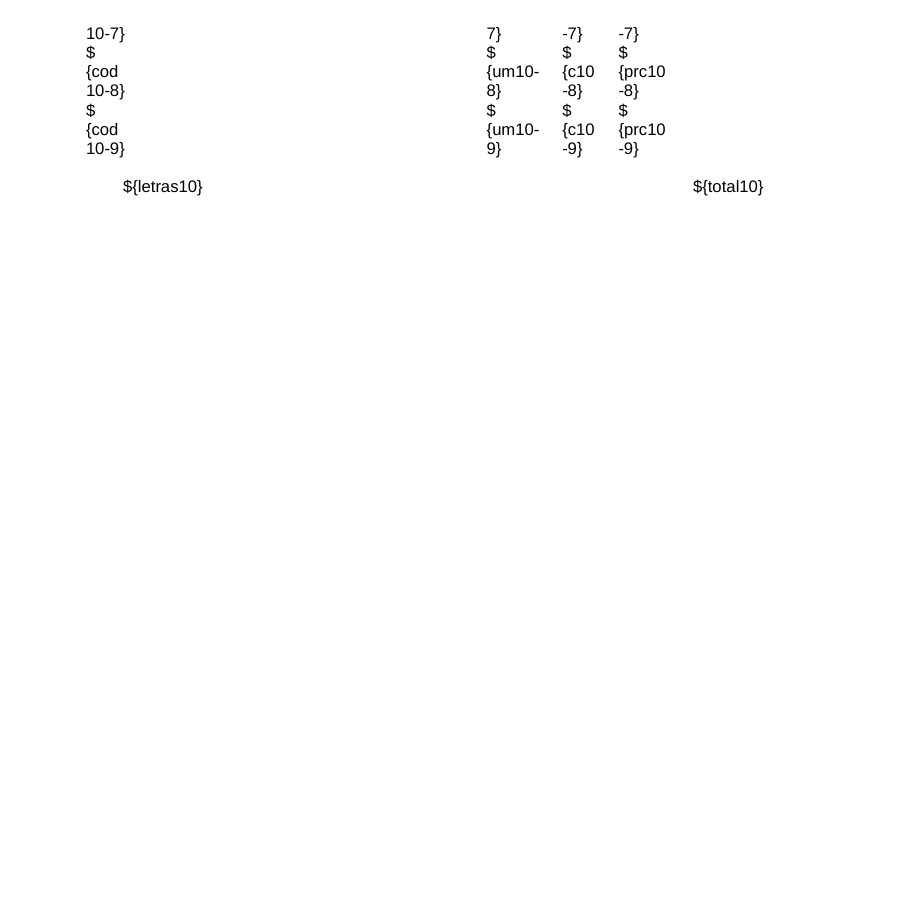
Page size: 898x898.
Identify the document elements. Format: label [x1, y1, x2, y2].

table_cell [63, 24, 813, 196]
